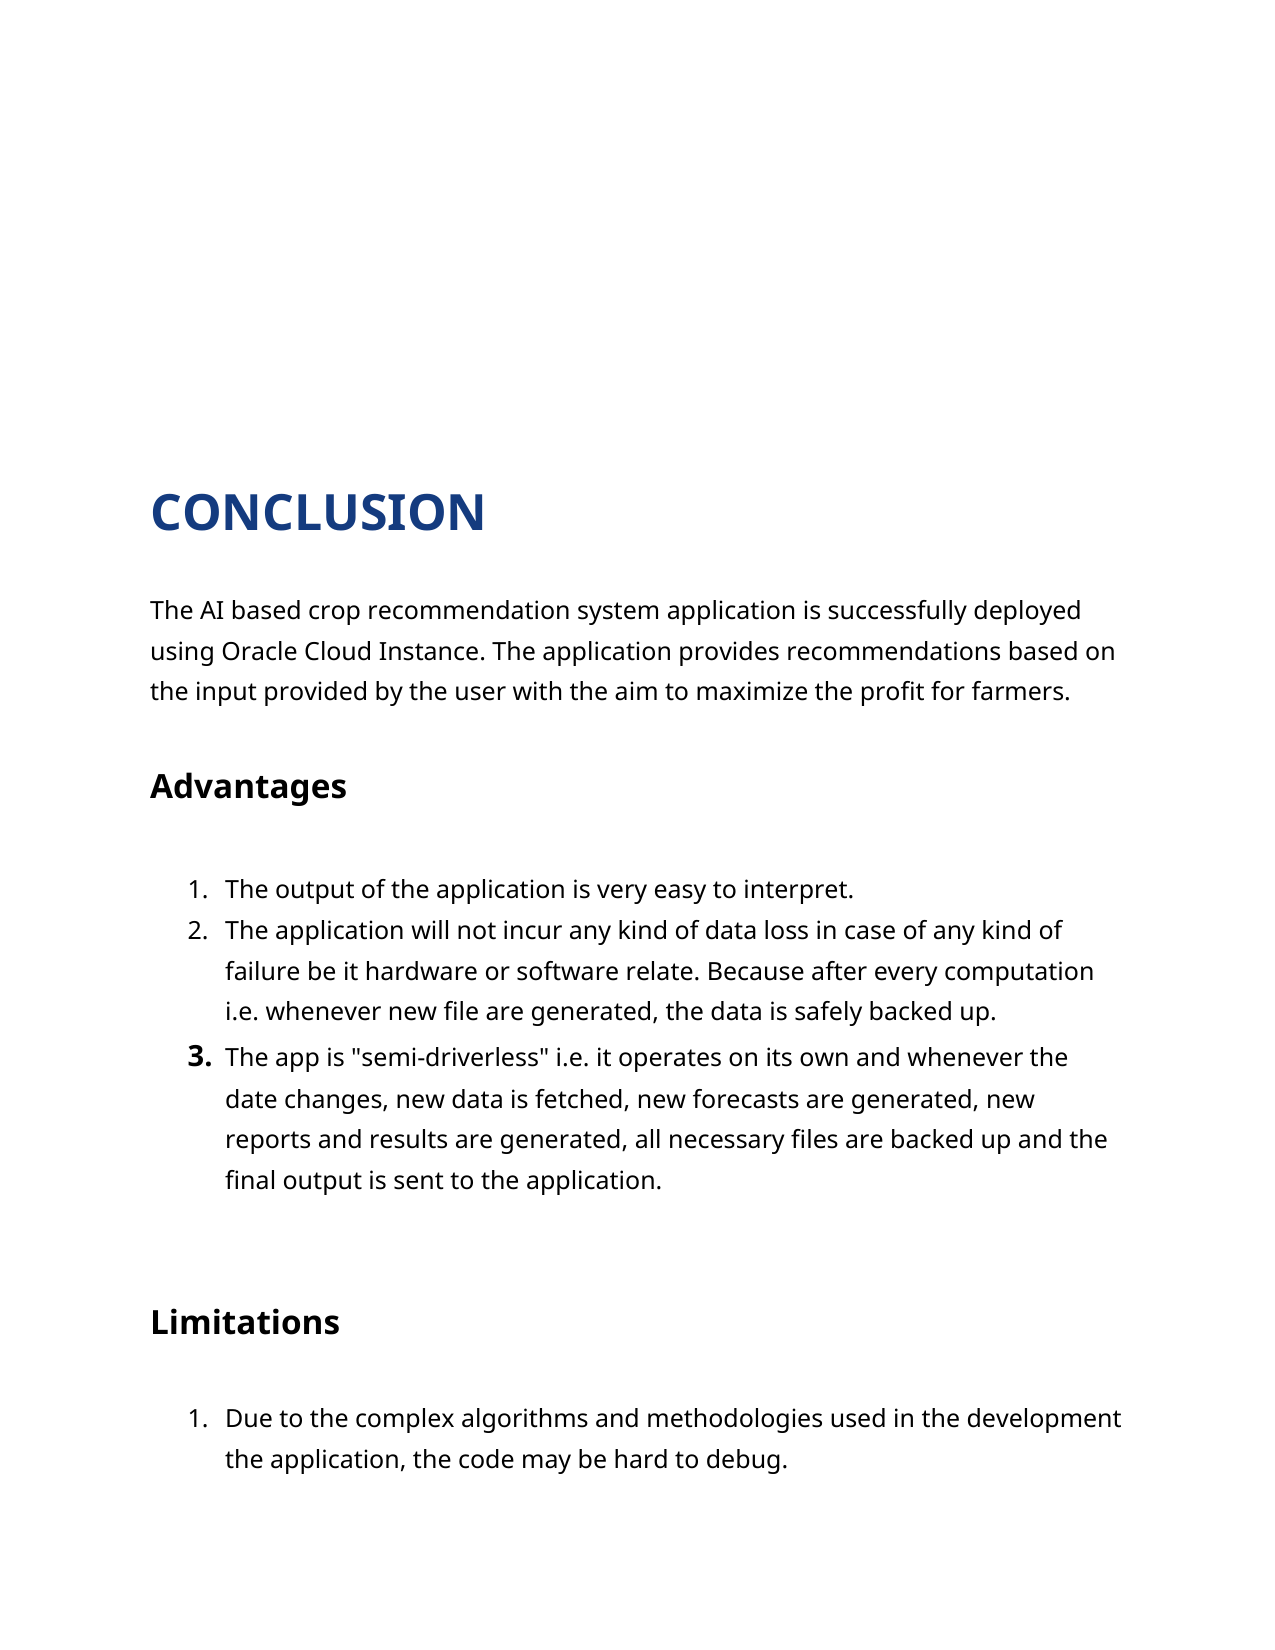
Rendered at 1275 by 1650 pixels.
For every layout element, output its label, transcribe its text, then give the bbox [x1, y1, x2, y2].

list The output of the application is very easy to interpret. [187, 871, 1125, 906]
text CONCLUSION [150, 477, 1125, 586]
list Due to the complex algorithms and methodologies used in the development the application, the code may be hard to debug. [187, 1401, 1125, 1476]
list The app is "semi-driverless" i.e. it operates on its own and whenever the date changes, new data is fetched, new forecasts are generated, new reports and results are generated, all necessary files are backed up and the final output is sent to the application. [187, 1035, 1125, 1197]
text Limitations [150, 1299, 1125, 1344]
text Advantages [150, 762, 1125, 808]
list The application will not incur any kind of data loss in case of any kind of failure be it hardware or software relate. Because after every computation i.e. whenever new file are generated, the data is safely backed up. [187, 912, 1125, 1028]
text The AI based crop recommendation system application is successfully deployed using Oracle Cloud Instance. The application provides recommendations based on the input provided by the user with the aim to maximize the profit for farmers. [150, 592, 1125, 708]
